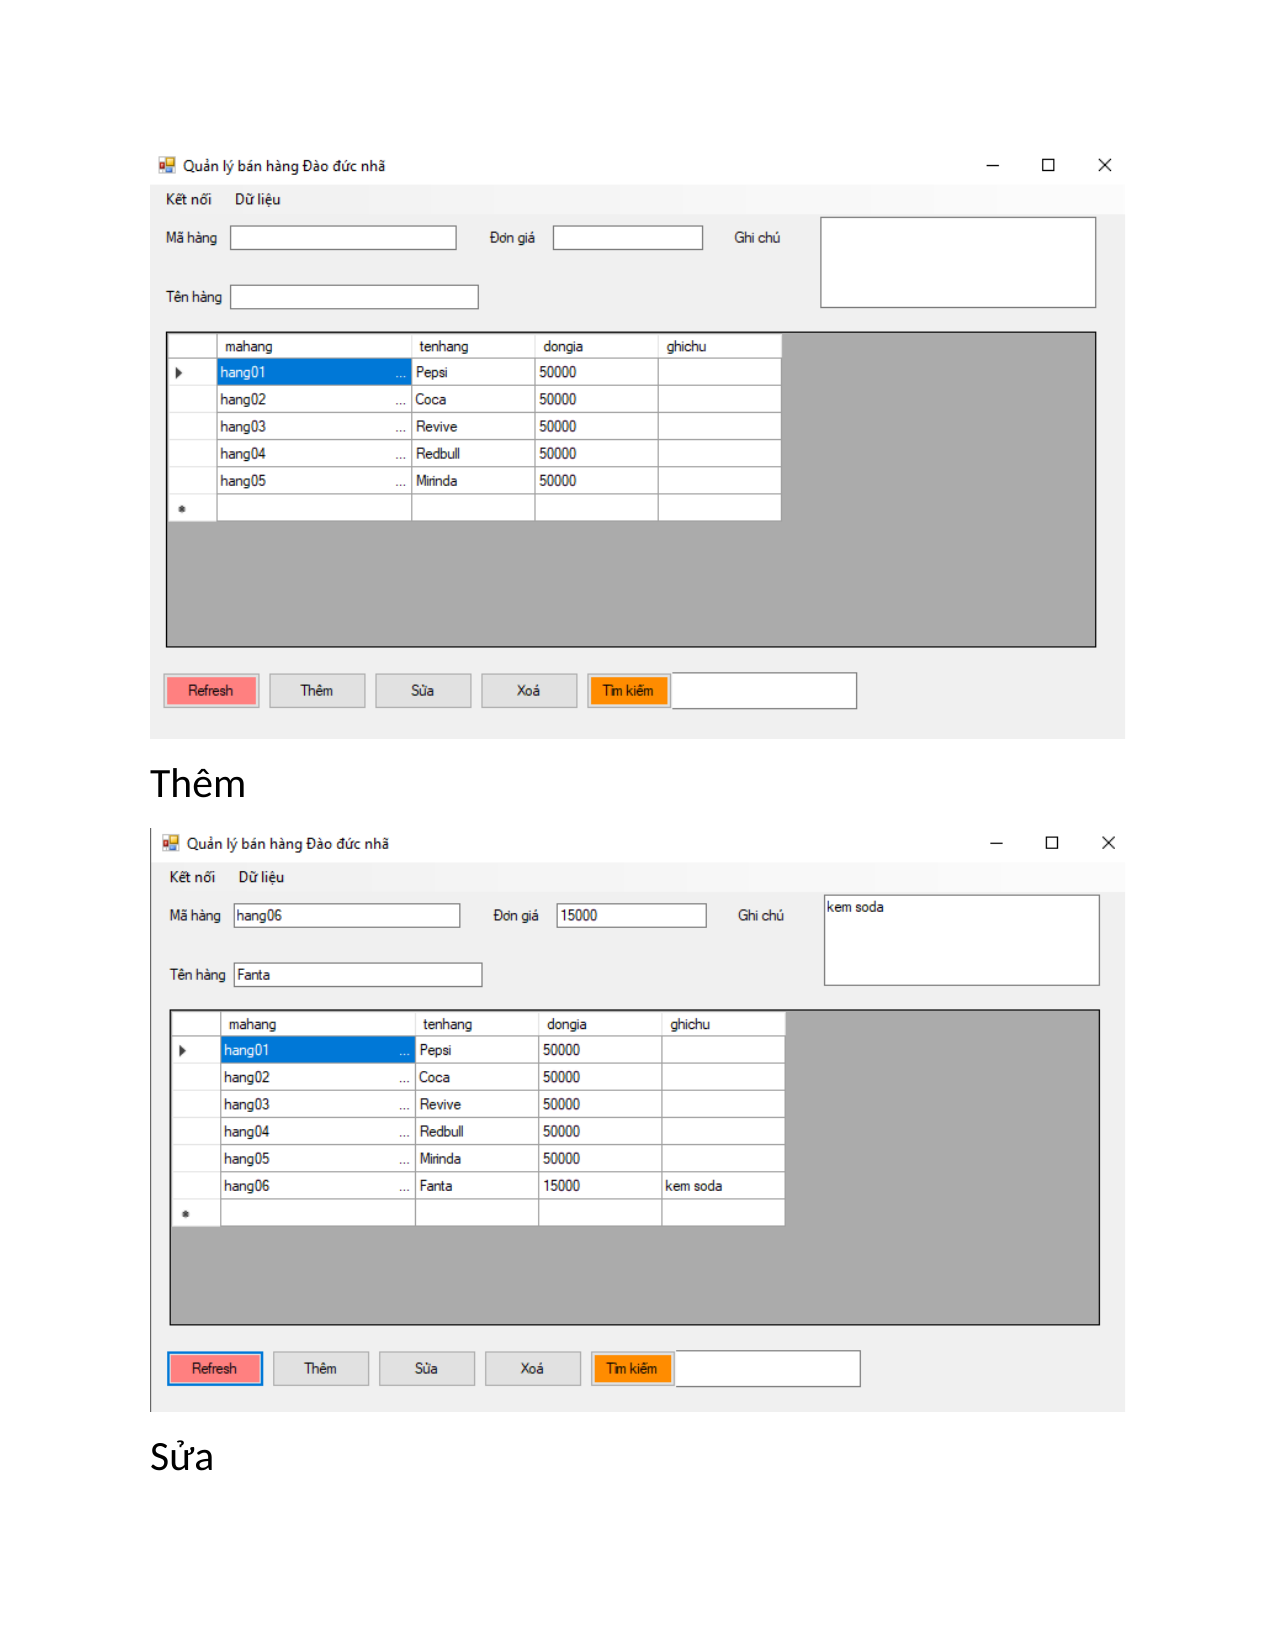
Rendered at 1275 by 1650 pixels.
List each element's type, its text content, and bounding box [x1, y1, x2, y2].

picture [150, 828, 1125, 1412]
text Sửa [150, 1430, 1125, 1481]
picture [150, 150, 1125, 739]
text Thêm [150, 757, 1125, 808]
